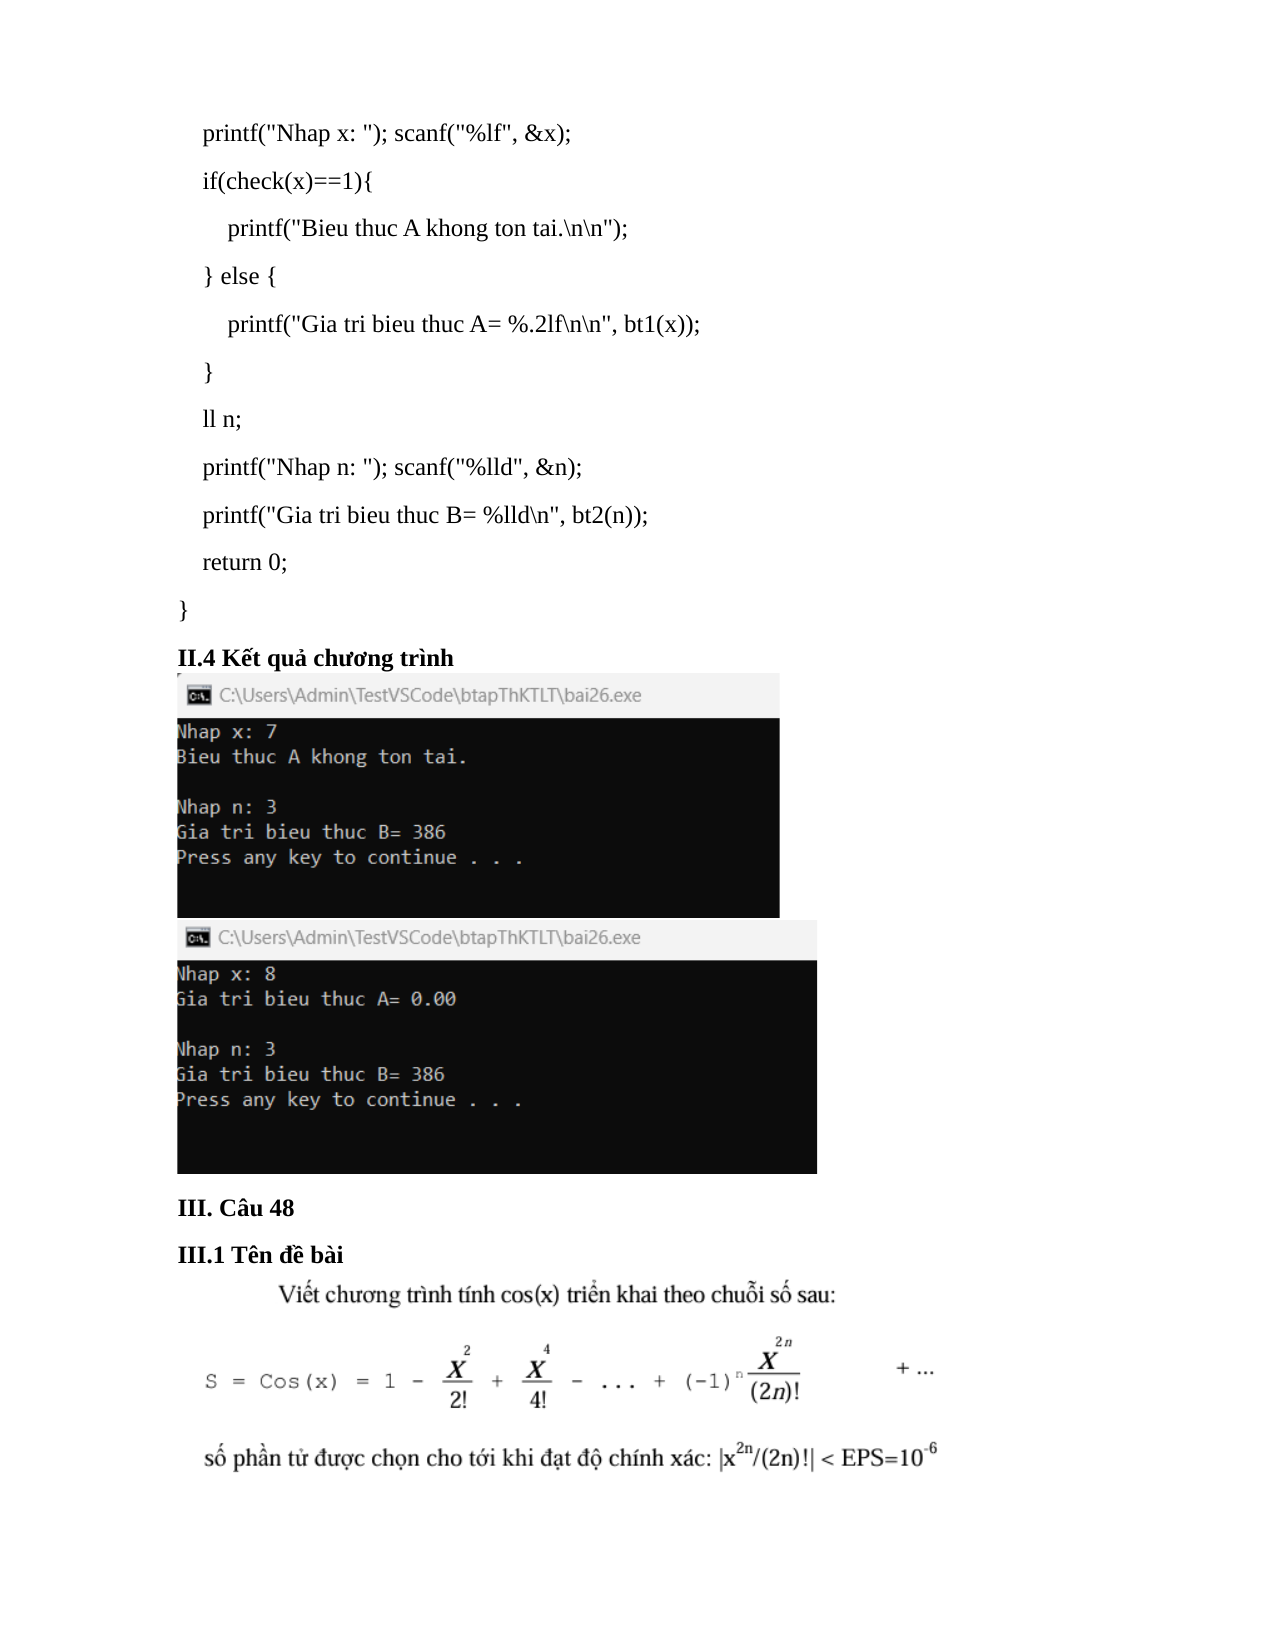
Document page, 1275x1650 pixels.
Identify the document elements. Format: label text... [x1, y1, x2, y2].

text printf("Gia tri bieu thuc B= %lld\n", bt2(n)); [177, 500, 1157, 528]
text } [177, 357, 1157, 385]
text } else { [177, 261, 1157, 290]
text printf("Gia tri bieu thuc A= %.2lf\n\n", bt1(x)); [177, 309, 1157, 338]
text ll n; [177, 404, 1157, 433]
text III. Câu 48 [177, 1193, 1157, 1221]
text printf("Nhap n: "); scanf("%lld", &n); [177, 452, 1157, 481]
text printf("Bieu thuc A khong ton tai.\n\n"); [177, 213, 1157, 242]
text if(check(x)==1){ [177, 166, 1157, 194]
text } [177, 595, 1157, 624]
picture [177, 920, 818, 1174]
picture [177, 673, 780, 918]
text return 0; [177, 547, 1157, 576]
picture [177, 1271, 1013, 1491]
text printf("Nhap x: "); scanf("%lf", &x); [177, 118, 1157, 147]
